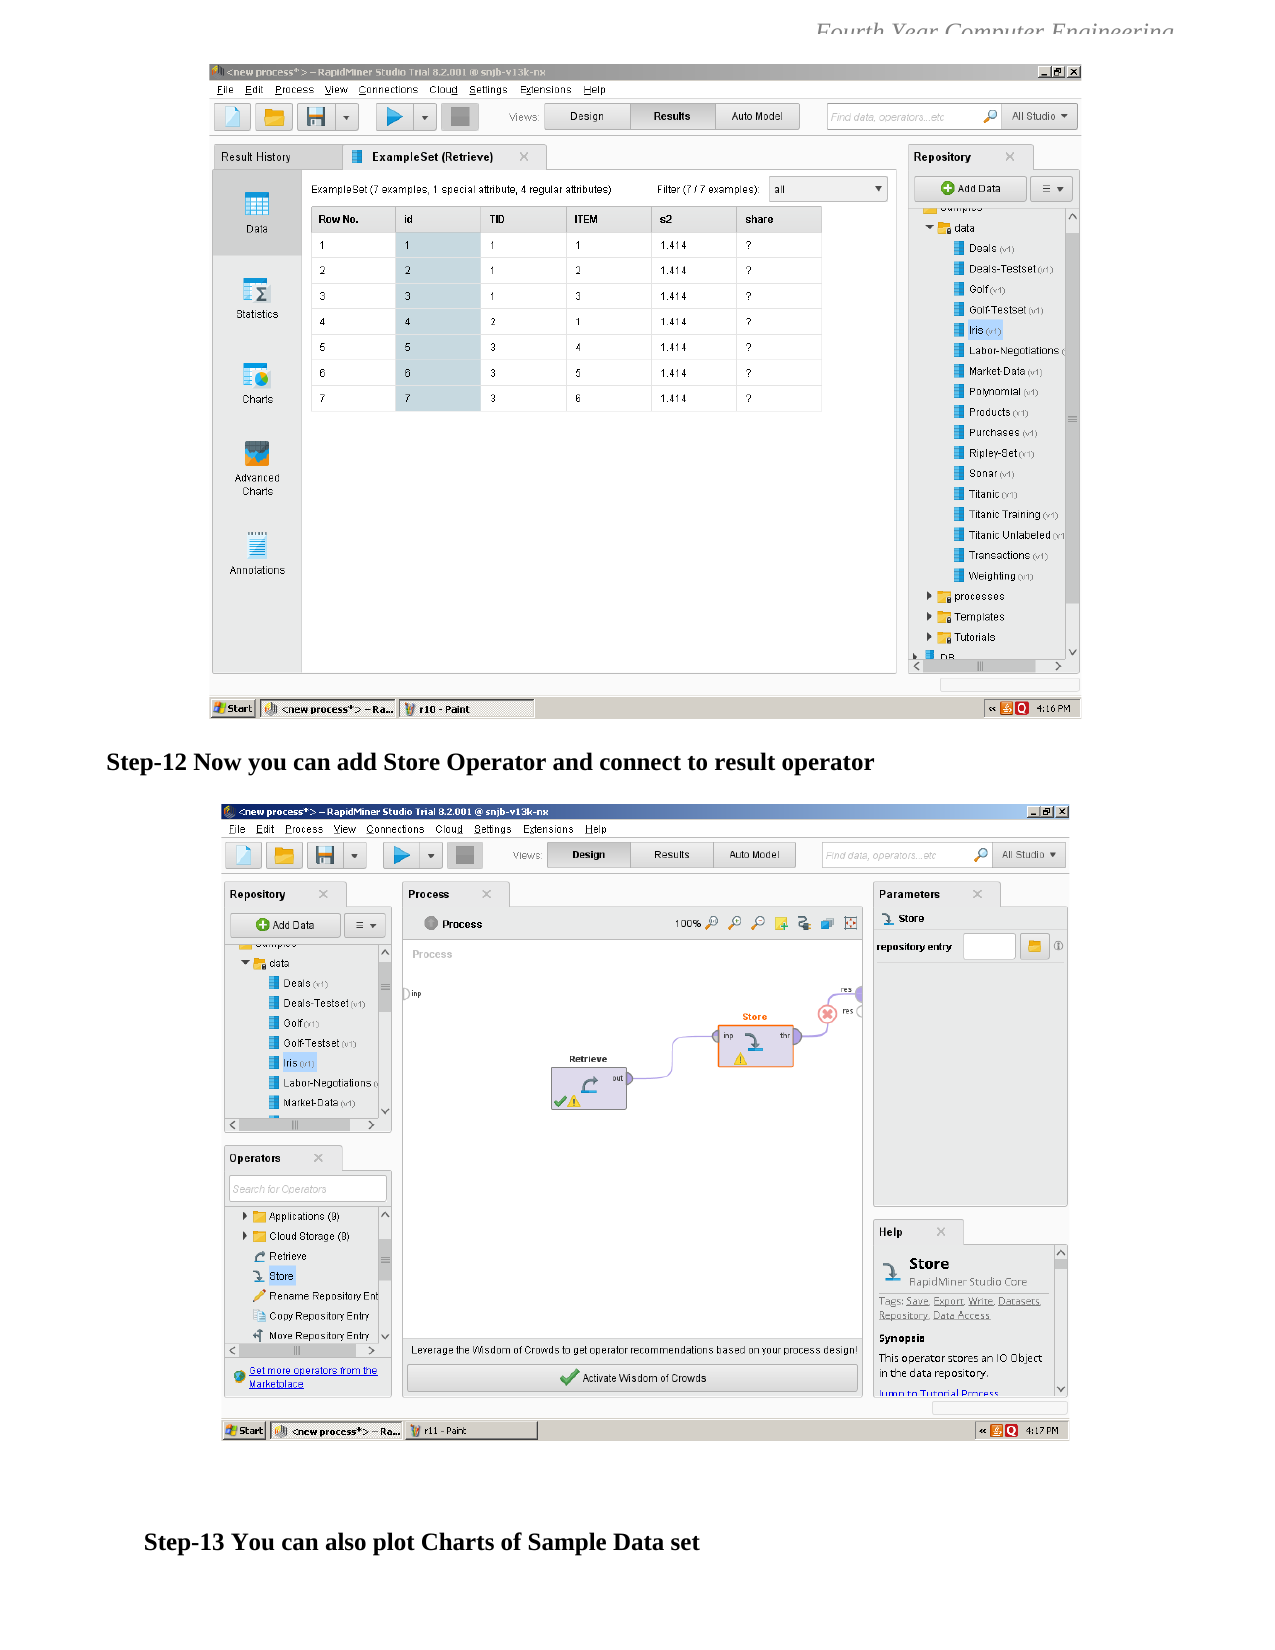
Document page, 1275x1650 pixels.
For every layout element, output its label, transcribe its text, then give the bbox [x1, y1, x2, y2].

text Step-12 Now you can add Store Operator and connect to result operator [81, 747, 1209, 776]
subtitle Step-13 You can also plot Charts of Sample Data set [112, 1527, 1209, 1556]
picture [209, 64, 1082, 719]
picture [221, 804, 1070, 1441]
